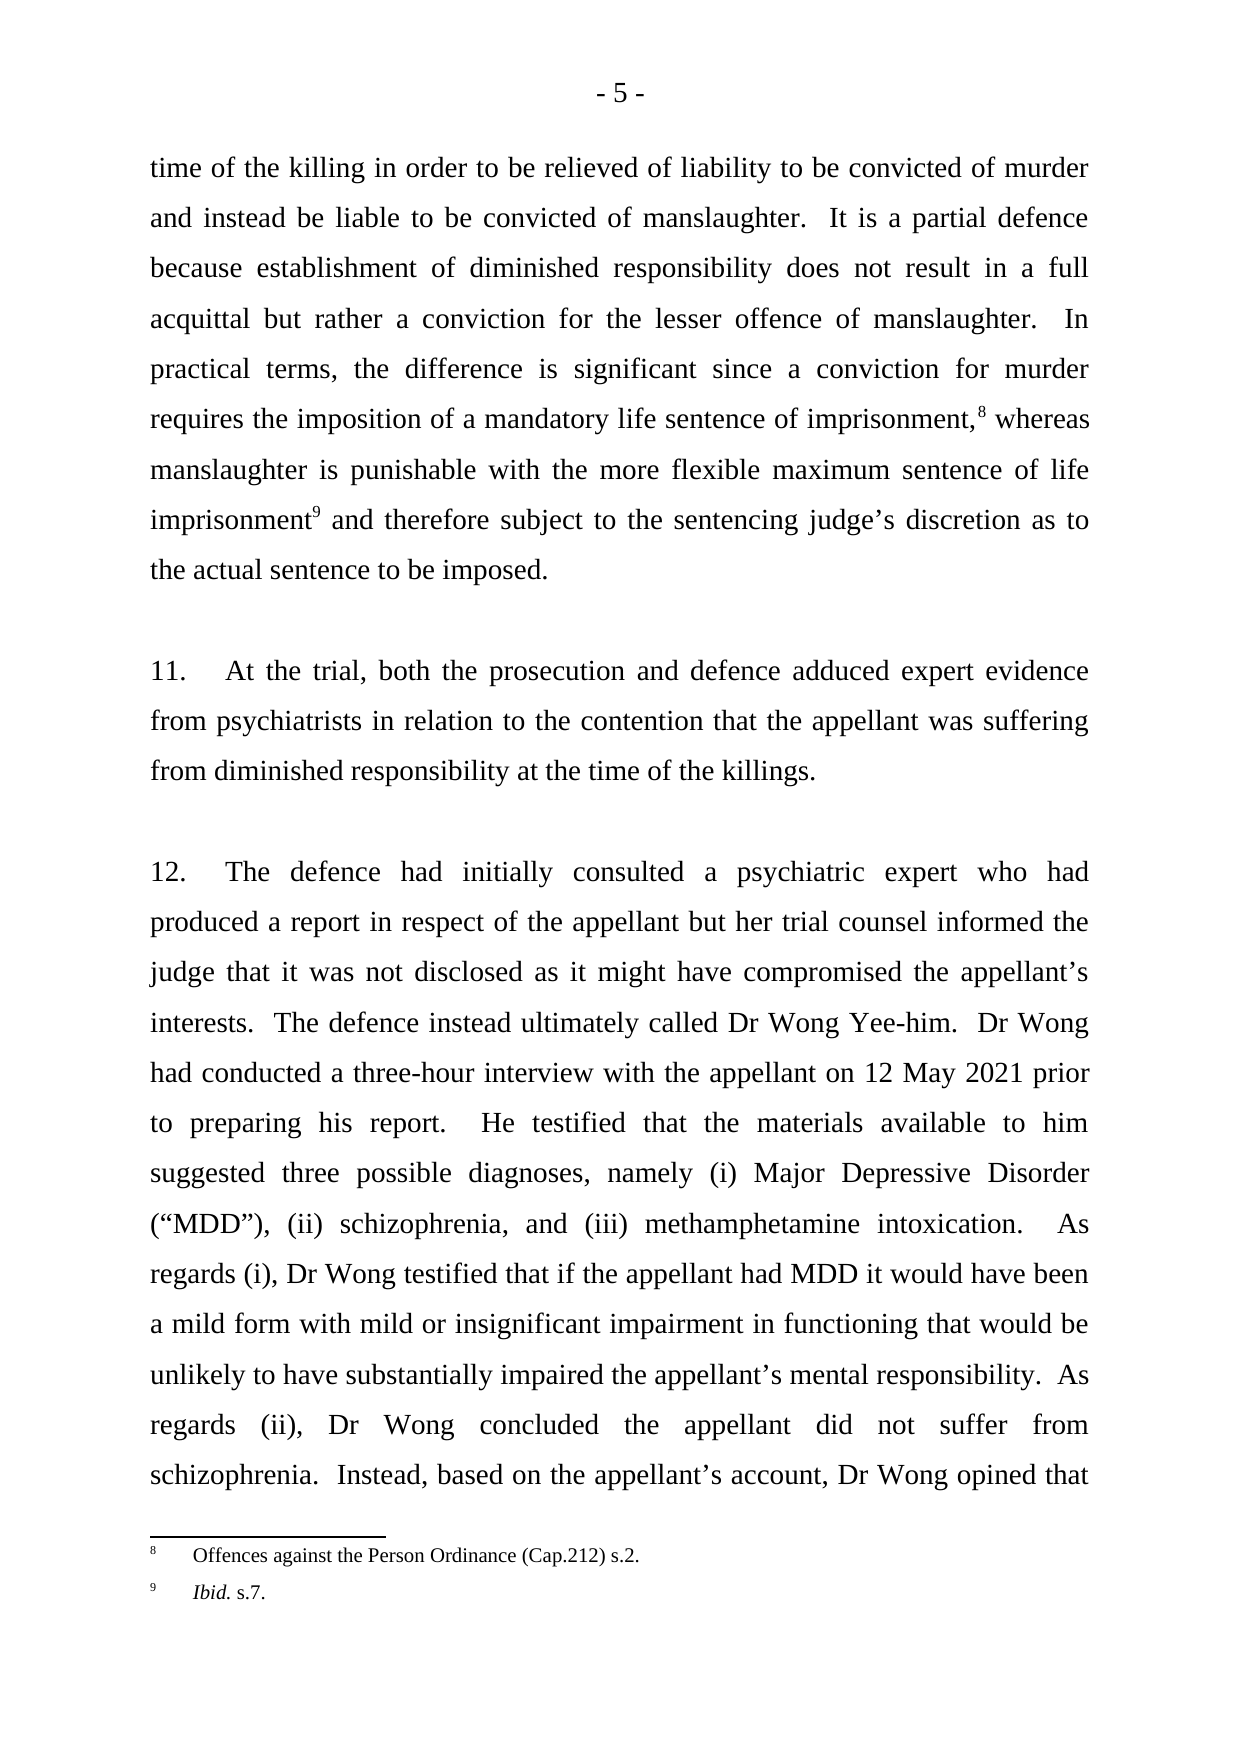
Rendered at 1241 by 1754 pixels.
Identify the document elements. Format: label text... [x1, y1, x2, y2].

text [150, 854, 1090, 1491]
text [150, 150, 1090, 586]
text At the trial, both the prosecution and defence adduced expert evidence from psychiatrists in relation to the contention that the appellant was suffering from diminished responsibility at the time of the killings. [150, 653, 1090, 787]
